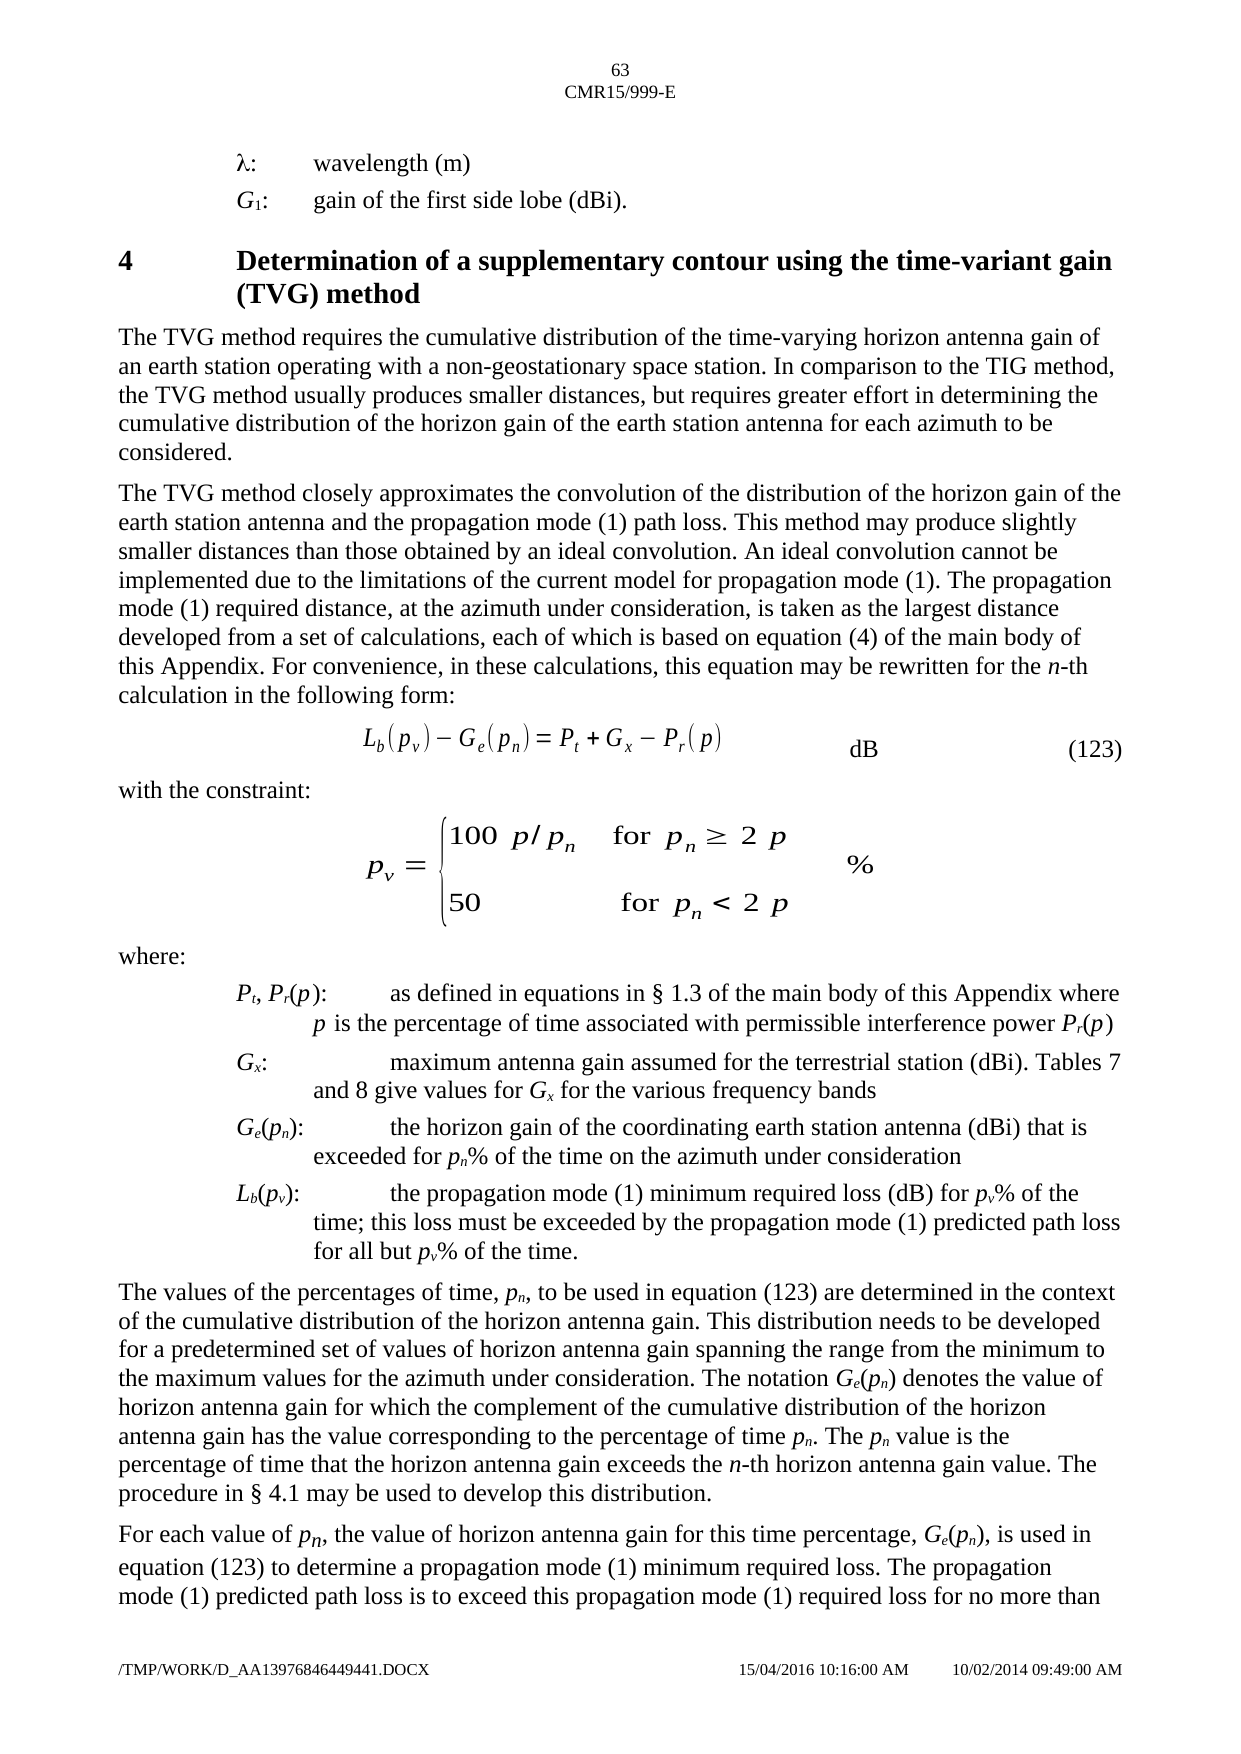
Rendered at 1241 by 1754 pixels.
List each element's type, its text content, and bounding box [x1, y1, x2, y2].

text Lb(pv): the propagation mode (1) minimum required loss (dB) for pv% of the time; this loss must be exceeded by the propagation mode (1) predicted path loss for all but pv% of the time. [236, 1178, 1122, 1264]
text Ge(pn): the horizon gain of the coordinating earth station antenna (dBi) that is exceeded for pn% of the time on the azimuth under consideration [236, 1112, 1122, 1170]
text with the constraint: [118, 775, 1122, 804]
text where: [118, 941, 1122, 970]
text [118, 1519, 1122, 1610]
text Gx: maximum antenna gain assumed for the terrestrial station (dBi). Tables 7 and 8 give values for Gx for the various frequency bands [236, 1047, 1122, 1104]
text Pt, Pr(p ): as defined in equations in § 1.3 of the main body of this Appendix where p is the percentage of time associated with permissible interference power Pr(p ) [236, 978, 1122, 1038]
subtitle 4 Determination of a supplementary contour using the time-variant gain (TVG) method [118, 243, 1122, 310]
text The TVG method closely approximates the convolution of the distribution of the horizon gain of the earth station antenna and the propagation mode (1) path loss. This method may produce slightly smaller distances than those obtained by an ideal convolution. An ideal convolution cannot be implemented due to the limitations of the current model for propagation mode (1). The propagation mode (1) required distance, at the azimuth under consideration, is taken as the largest distance developed from a set of calculations, each of which is based on equation (4) of the main body of this Appendix. For convenience, in these calculations, this equation may be rewritten for the n-th calculation in the following form: [118, 478, 1122, 708]
text The TVG method requires the cumulative distribution of the time-varying horizon antenna gain of an earth station operating with a non-geostationary space station. In comparison to the TIG method, the TVG method usually produces smaller distances, but requires greater effort in determining the cumulative distribution of the horizon gain of the earth station antenna for each azimuth to be considered. [118, 322, 1122, 466]
text : wavelength (m) [236, 148, 1122, 176]
text The values of the percentages of time, pn, to be used in equation (123) are determined in the context of the cumulative distribution of the horizon antenna gain. This distribution needs to be developed for a predetermined set of values of horizon antenna gain spanning the range from the minimum to the maximum values for the azimuth under consideration. The notation Ge(pn) denotes the value of horizon antenna gain for which the complement of the cumulative distribution of the horizon antenna gain has the value corresponding to the percentage of time pn. The pn value is the percentage of time that the horizon antenna gain exceeds the n-th horizon antenna gain value. The procedure in § 4.1 may be used to develop this distribution. [118, 1277, 1122, 1507]
text dB (123) [118, 721, 1122, 762]
text G1: gain of the first side lobe (dBi). [236, 185, 1122, 213]
